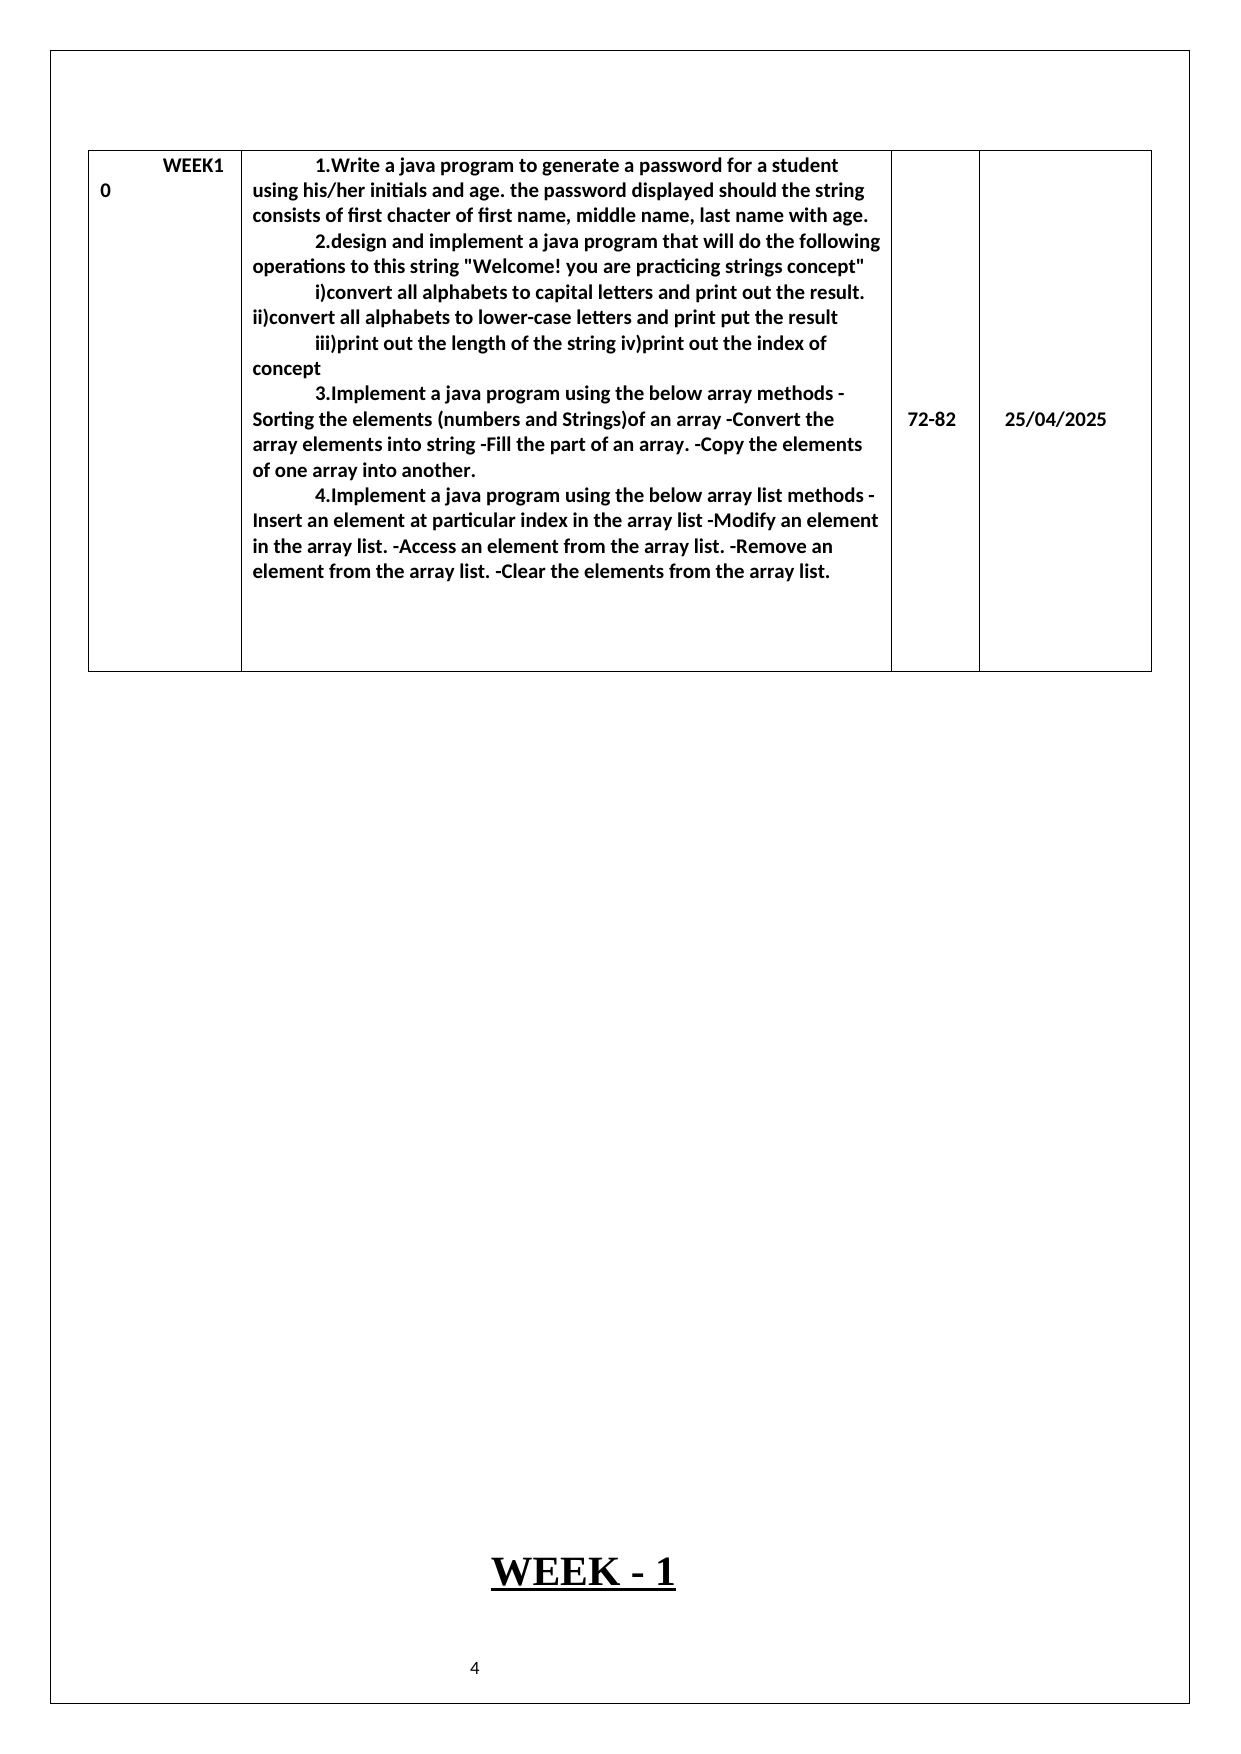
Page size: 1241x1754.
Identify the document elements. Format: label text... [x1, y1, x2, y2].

table_cell 72-82 [892, 151, 979, 671]
table_cell WEEK10 [89, 151, 241, 671]
text WEEK - 1 [187, 1547, 1053, 1595]
table_cell 1.Write a java program to generate a password for a student using his/her initials and age. the password displayed should the string consists of first chacter of first name, middle name, last name with age. 2.design and implement a java program that will do the following operations to this string "Welcome! you are practicing strings concept" i)convert all alphabets to capital letters and print out the result. ii)convert all alphabets to lower-case letters and print put the result iii)print out the length of the string iv)print out the index of concept 3.Implement a java program using the below array methods -Sorting the elements (numbers and Strings)of an array -Convert the array elements into string -Fill the part of an array. -Copy the elements of one array into another. 4.Implement a java program using the below array list methods -Insert an element at particular index in the array list -Modify an element in the array list. -Access an element from the array list. -Remove an element from the array list. -Clear the elements from the array list. [242, 151, 891, 671]
table_cell 25/04/2025 [980, 151, 1151, 671]
